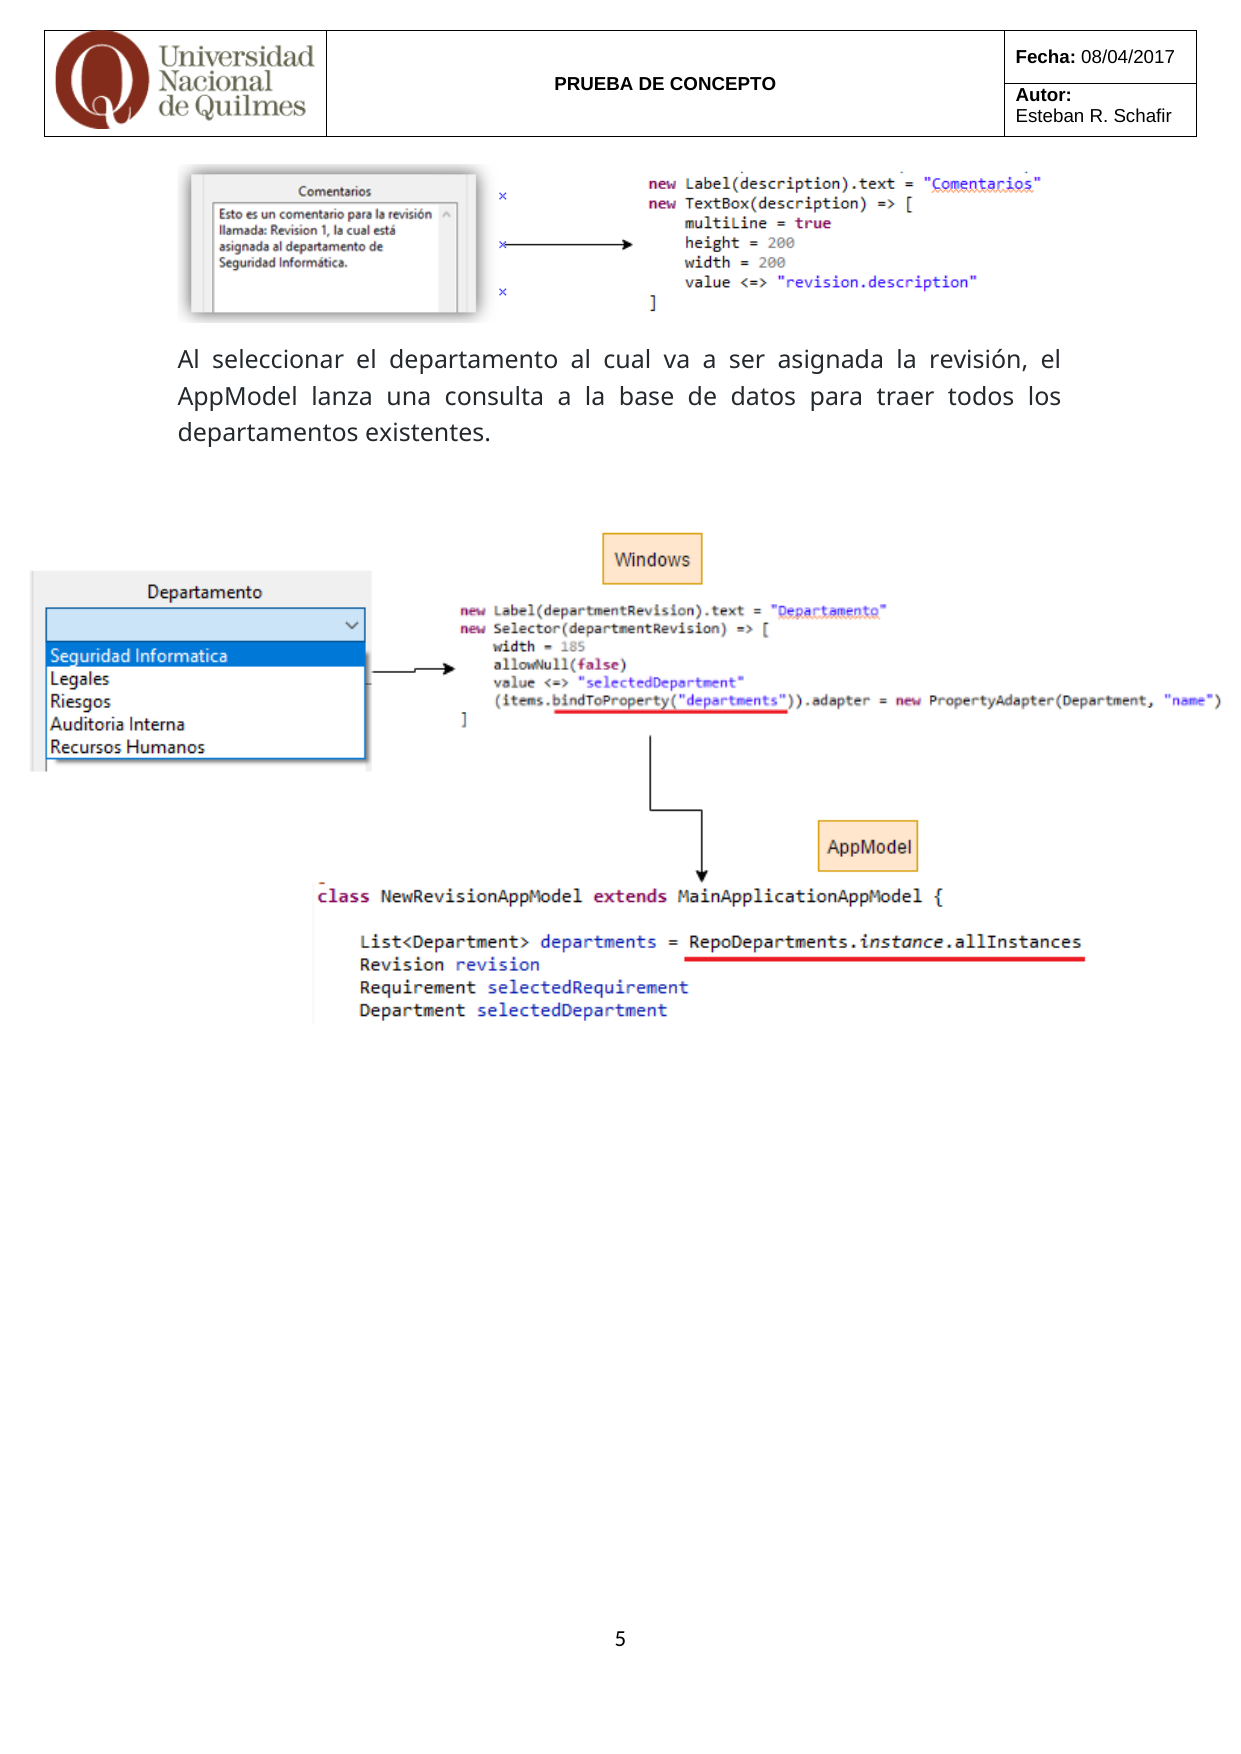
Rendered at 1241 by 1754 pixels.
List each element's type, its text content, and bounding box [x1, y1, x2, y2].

picture [55, 30, 315, 129]
picture [29, 521, 1234, 1059]
picture [177, 164, 1063, 323]
text Al seleccionar el departamento al cual va a ser asignada la revisión, el AppModel lanza una consulta a la base de datos para traer todos los departamentos existentes. [177, 341, 1063, 449]
